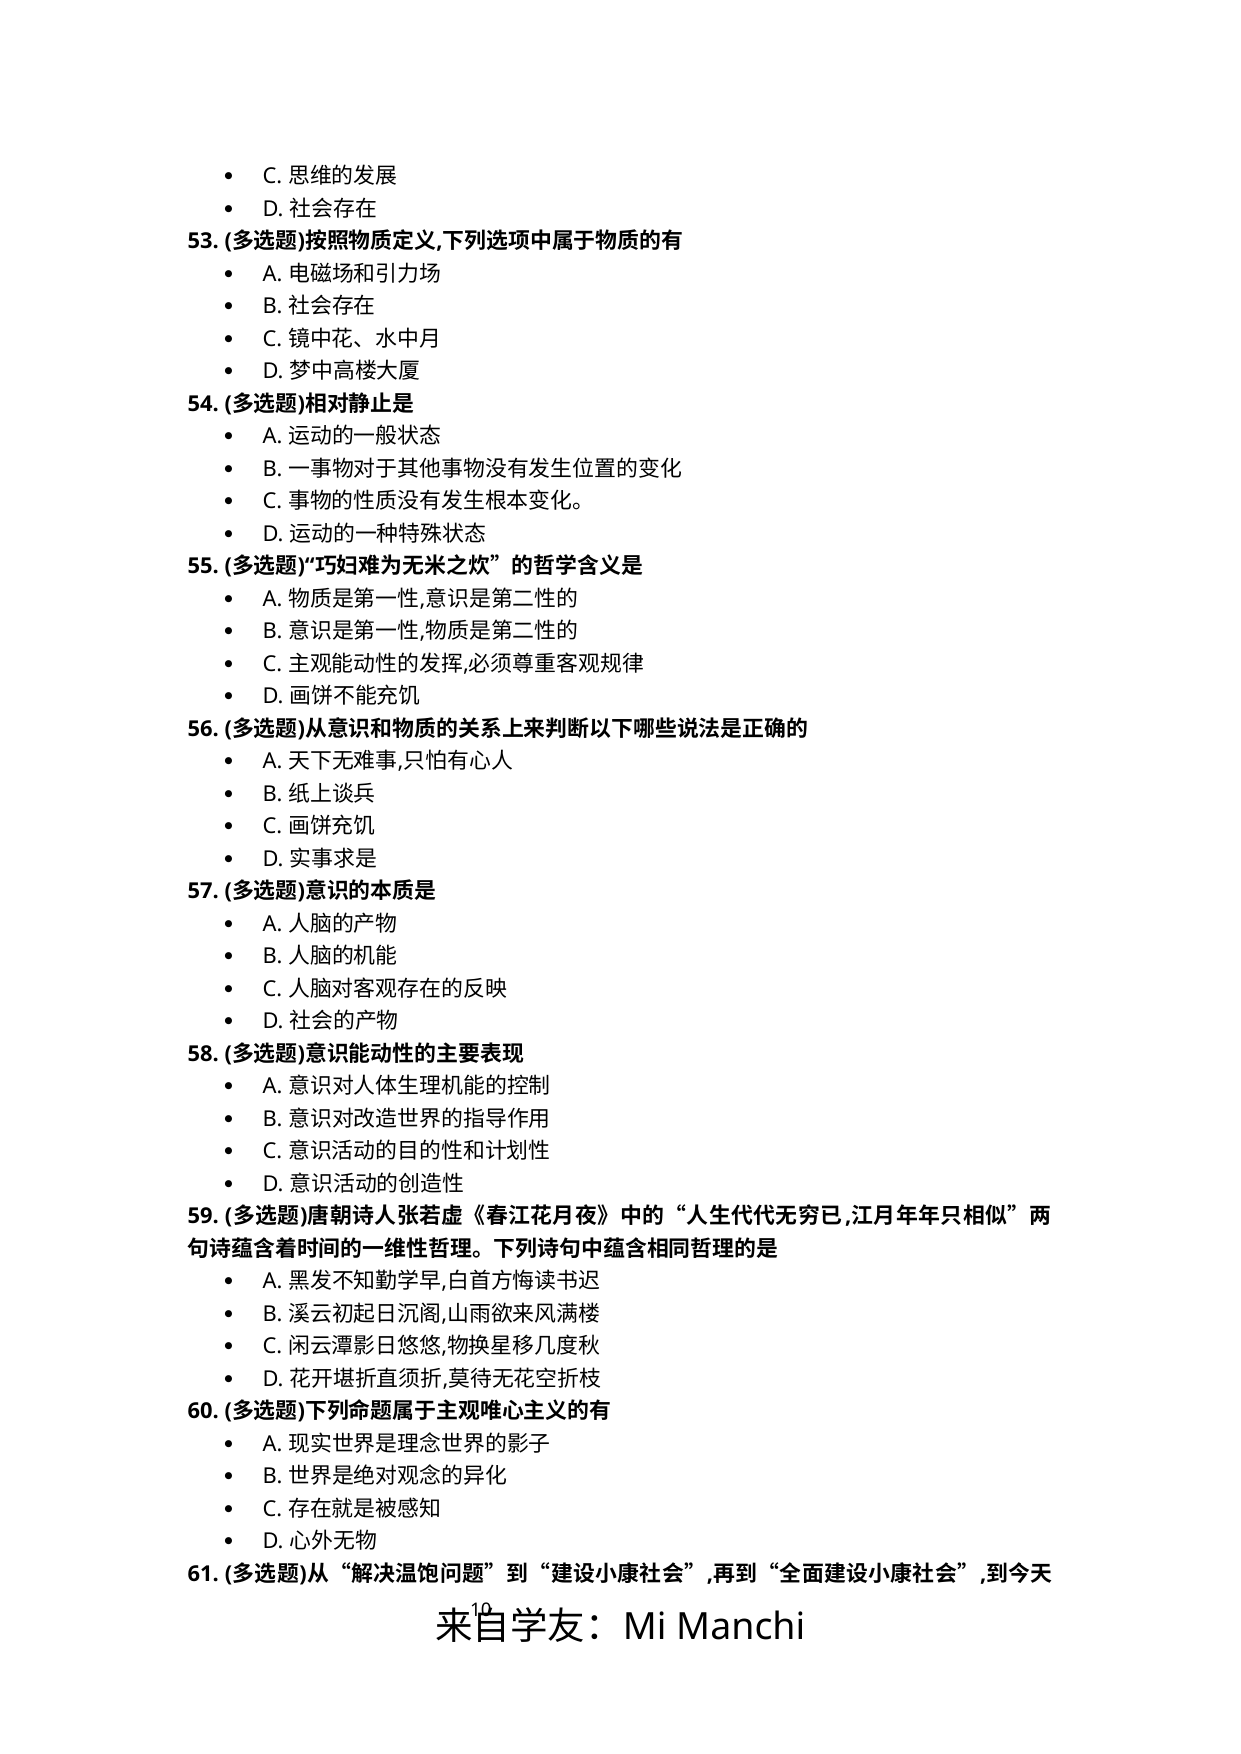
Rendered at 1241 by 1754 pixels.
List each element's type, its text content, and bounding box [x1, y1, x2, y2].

text 54. (多选题)相对静止是 [187, 386, 1053, 418]
list D. 实事求是 [225, 841, 1053, 873]
list D. 运动的一种特殊状态 [225, 516, 1053, 548]
list D. 社会的产物 [225, 1003, 1053, 1036]
list A. 物质是第一性,意识是第二性的 [225, 581, 1053, 613]
list C. 闲云潭影日悠悠,物换星移几度秋 [225, 1328, 1053, 1361]
text 58. (多选题)意识能动性的主要表现 [187, 1036, 1053, 1068]
list D. 画饼不能充饥 [225, 678, 1053, 711]
list D. 社会存在 [225, 191, 1053, 223]
list C. 主观能动性的发挥,必须尊重客观规律 [225, 646, 1053, 678]
list A. 人脑的产物 [225, 906, 1053, 938]
list C. 意识活动的目的性和计划性 [225, 1133, 1053, 1166]
text 56. (多选题)从意识和物质的关系上来判断以下哪些说法是正确的 [187, 711, 1053, 743]
list B. 社会存在 [225, 288, 1053, 321]
list C. 镜中花、水中月 [225, 321, 1053, 353]
list D. 心外无物 [225, 1523, 1053, 1556]
text 55. (多选题)“巧妇难为无米之炊”的哲学含义是 [187, 548, 1053, 581]
list B. 溪云初起日沉阁,山雨欲来风满楼 [225, 1296, 1053, 1328]
text 59. (多选题)唐朝诗人张若虚《春江花月夜》中的“人生代代无穷已,江月年年只相似”两句诗蕴含着时间的一维性哲理。下列诗句中蕴含相同哲理的是 [187, 1198, 1053, 1263]
list D. 梦中高楼大厦 [225, 353, 1053, 386]
list C. 思维的发展 [225, 158, 1053, 191]
list A. 运动的一般状态 [225, 418, 1053, 451]
list B. 纸上谈兵 [225, 776, 1053, 808]
list B. 世界是绝对观念的异化 [225, 1458, 1053, 1491]
text 60. (多选题)下列命题属于主观唯心主义的有 [187, 1393, 1053, 1426]
list D. 花开堪折直须折,莫待无花空折枝 [225, 1361, 1053, 1393]
list B. 意识是第一性,物质是第二性的 [225, 613, 1053, 646]
list C. 存在就是被感知 [225, 1491, 1053, 1523]
list A. 现实世界是理念世界的影子 [225, 1426, 1053, 1458]
list A. 电磁场和引力场 [225, 256, 1053, 288]
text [187, 1556, 1053, 1588]
list C. 事物的性质没有发生根本变化。 [225, 483, 1053, 516]
text 57. (多选题)意识的本质是 [187, 873, 1053, 906]
list A. 天下无难事,只怕有心人 [225, 743, 1053, 776]
list C. 人脑对客观存在的反映 [225, 971, 1053, 1003]
list D. 意识活动的创造性 [225, 1166, 1053, 1198]
text 53. (多选题)按照物质定义,下列选项中属于物质的有 [187, 223, 1053, 256]
list A. 黑发不知勤学早,白首方悔读书迟 [225, 1263, 1053, 1296]
list C. 画饼充饥 [225, 808, 1053, 841]
list B. 人脑的机能 [225, 938, 1053, 971]
list B. 意识对改造世界的指导作用 [225, 1101, 1053, 1133]
list A. 意识对人体生理机能的控制 [225, 1068, 1053, 1101]
list B. 一事物对于其他事物没有发生位置的变化 [225, 451, 1053, 483]
